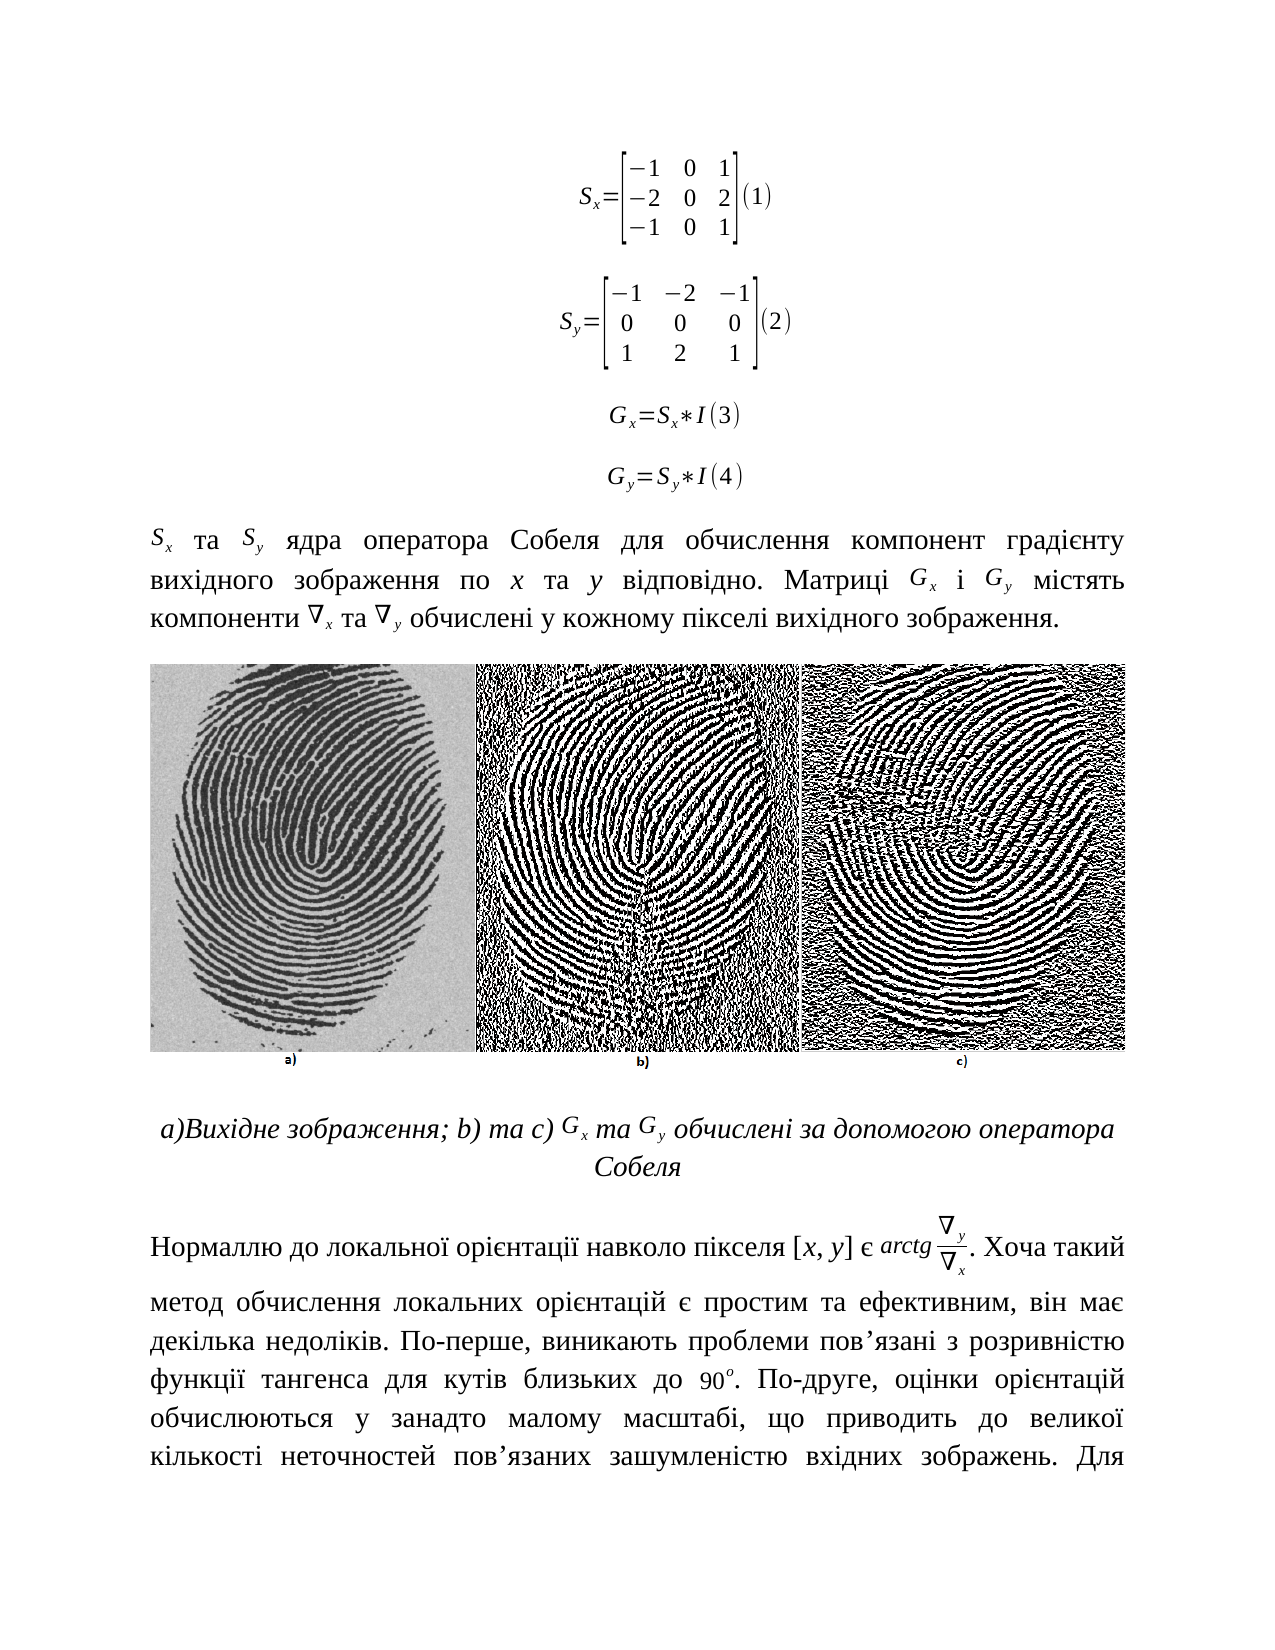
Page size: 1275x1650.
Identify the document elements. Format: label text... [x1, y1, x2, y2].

picture [150, 664, 1125, 1082]
text та ядра оператора Собеля для обчислення компонент градієнту вихідного зображення по x та y відповідно. Матриці і містять компоненти та обчислені у кожному пікселі вихідного зображення. [150, 522, 1125, 634]
text а)Вихідне зображення; b) та с) та обчислені за допомогою оператора Собеля [150, 1111, 1125, 1183]
